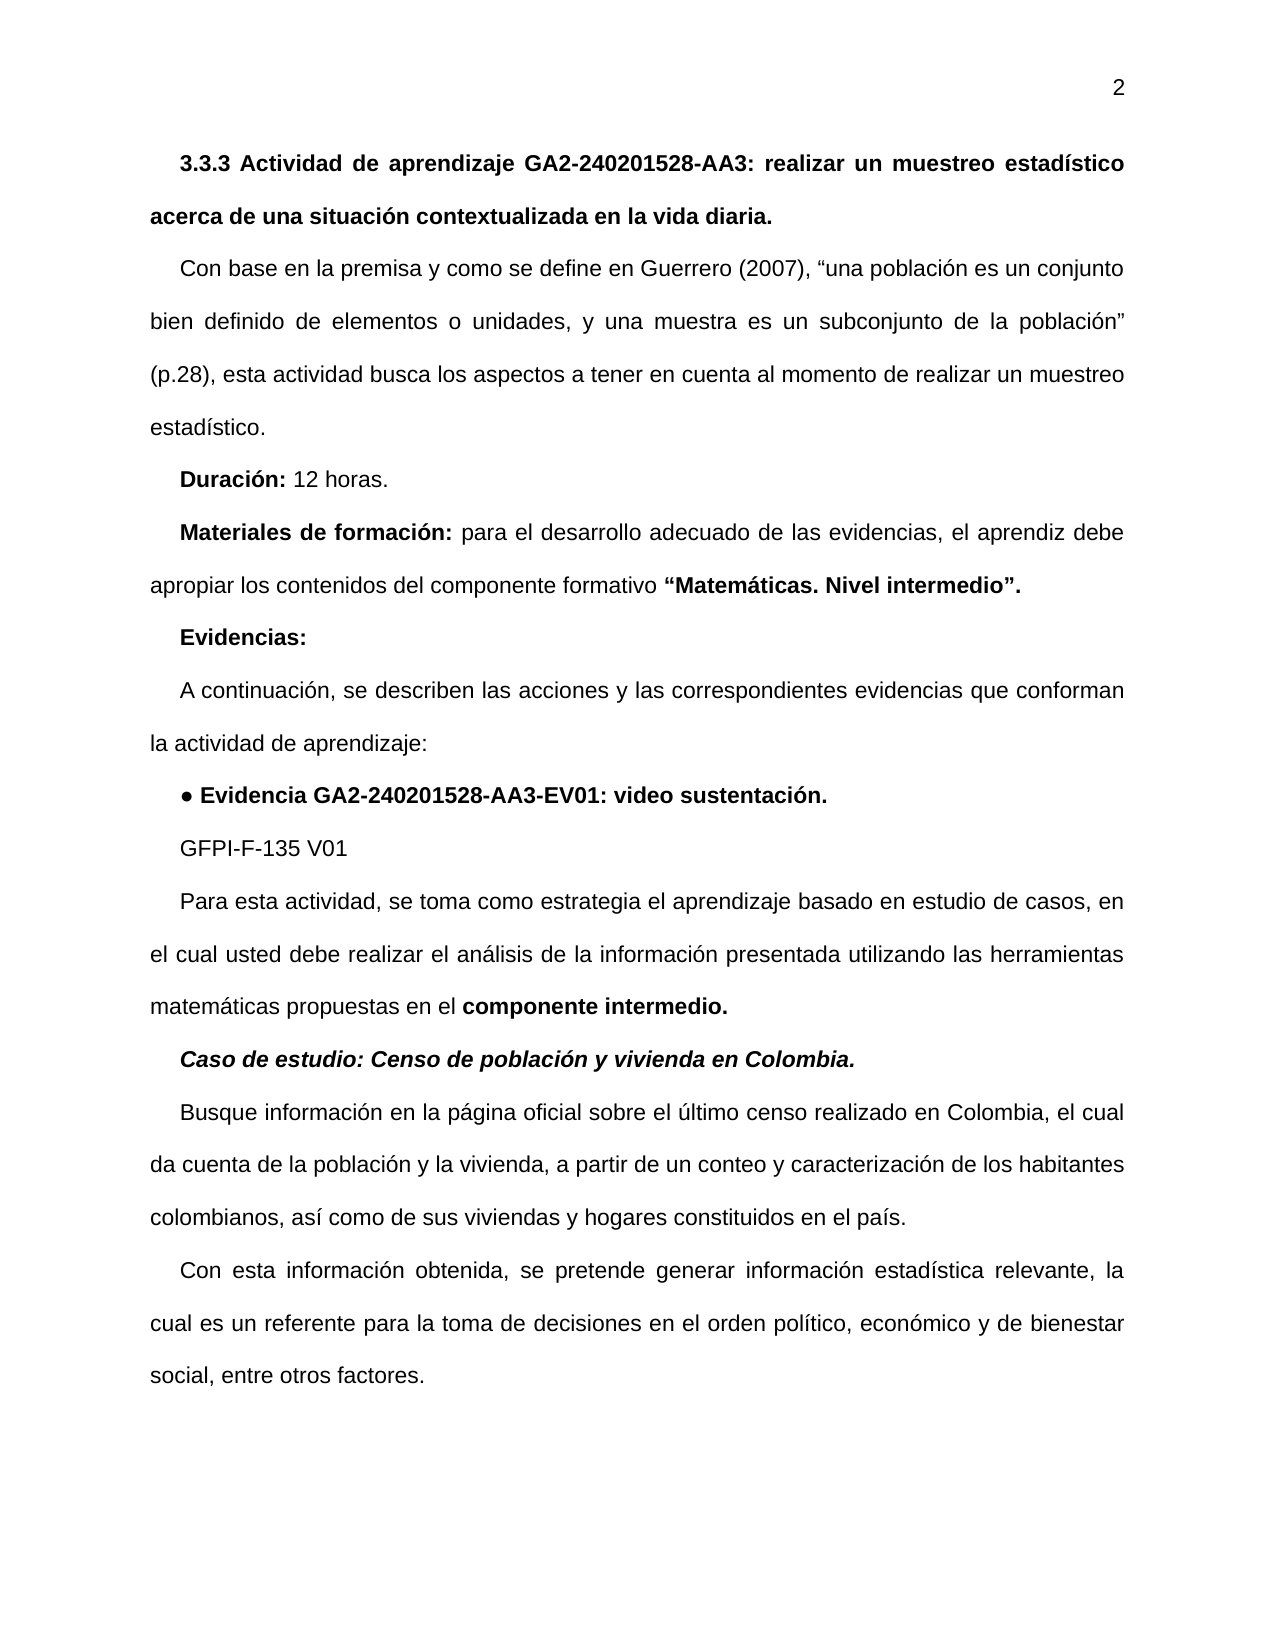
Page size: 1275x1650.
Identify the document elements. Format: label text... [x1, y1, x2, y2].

text Materiales de formación: para el desarrollo adecuado de las evidencias, el aprendiz debe apropiar los contenidos del componente formativo “Matemáticas. Nivel intermedio”. [150, 519, 1125, 598]
text ● Evidencia GA2-240201528-AA3-EV01: video sustentación. [150, 782, 1125, 809]
text Busque información en la página oficial sobre el último censo realizado en Colombia, el cual da cuenta de la población y la vivienda, a partir de un conteo y caracterización de los habitantes colombianos, así como de sus viviendas y hogares constituidos en el país. [150, 1099, 1125, 1231]
text A continuación, se describen las acciones y las correspondientes evidencias que conforman la actividad de aprendizaje: [150, 677, 1125, 756]
text 3.3.3 Actividad de aprendizaje GA2-240201528-AA3: realizar un muestreo estadístico acerca de una situación contextualizada en la vida diaria. [150, 150, 1125, 229]
text Evidencias: [150, 624, 1125, 651]
text Para esta actividad, se toma como estrategia el aprendizaje basado en estudio de casos, en el cual usted debe realizar el análisis de la información presentada utilizando las herramientas matemáticas propuestas en el componente intermedio. [150, 888, 1125, 1020]
text Caso de estudio: Censo de población y vivienda en Colombia. [150, 1046, 1125, 1072]
text GFPI-F-135 V01 [150, 835, 1125, 862]
text Con esta información obtenida, se pretende generar información estadística relevante, la cual es un referente para la toma de decisiones en el orden político, económico y de bienestar social, entre otros factores. [150, 1257, 1125, 1389]
text Con base en la premisa y como se define en Guerrero (2007), “una población es un conjunto bien definido de elementos o unidades, y una muestra es un subconjunto de la población” (p.28), esta actividad busca los aspectos a tener en cuenta al momento de realizar un muestreo estadístico. [150, 255, 1125, 440]
text Duración: 12 horas. [150, 466, 1125, 493]
